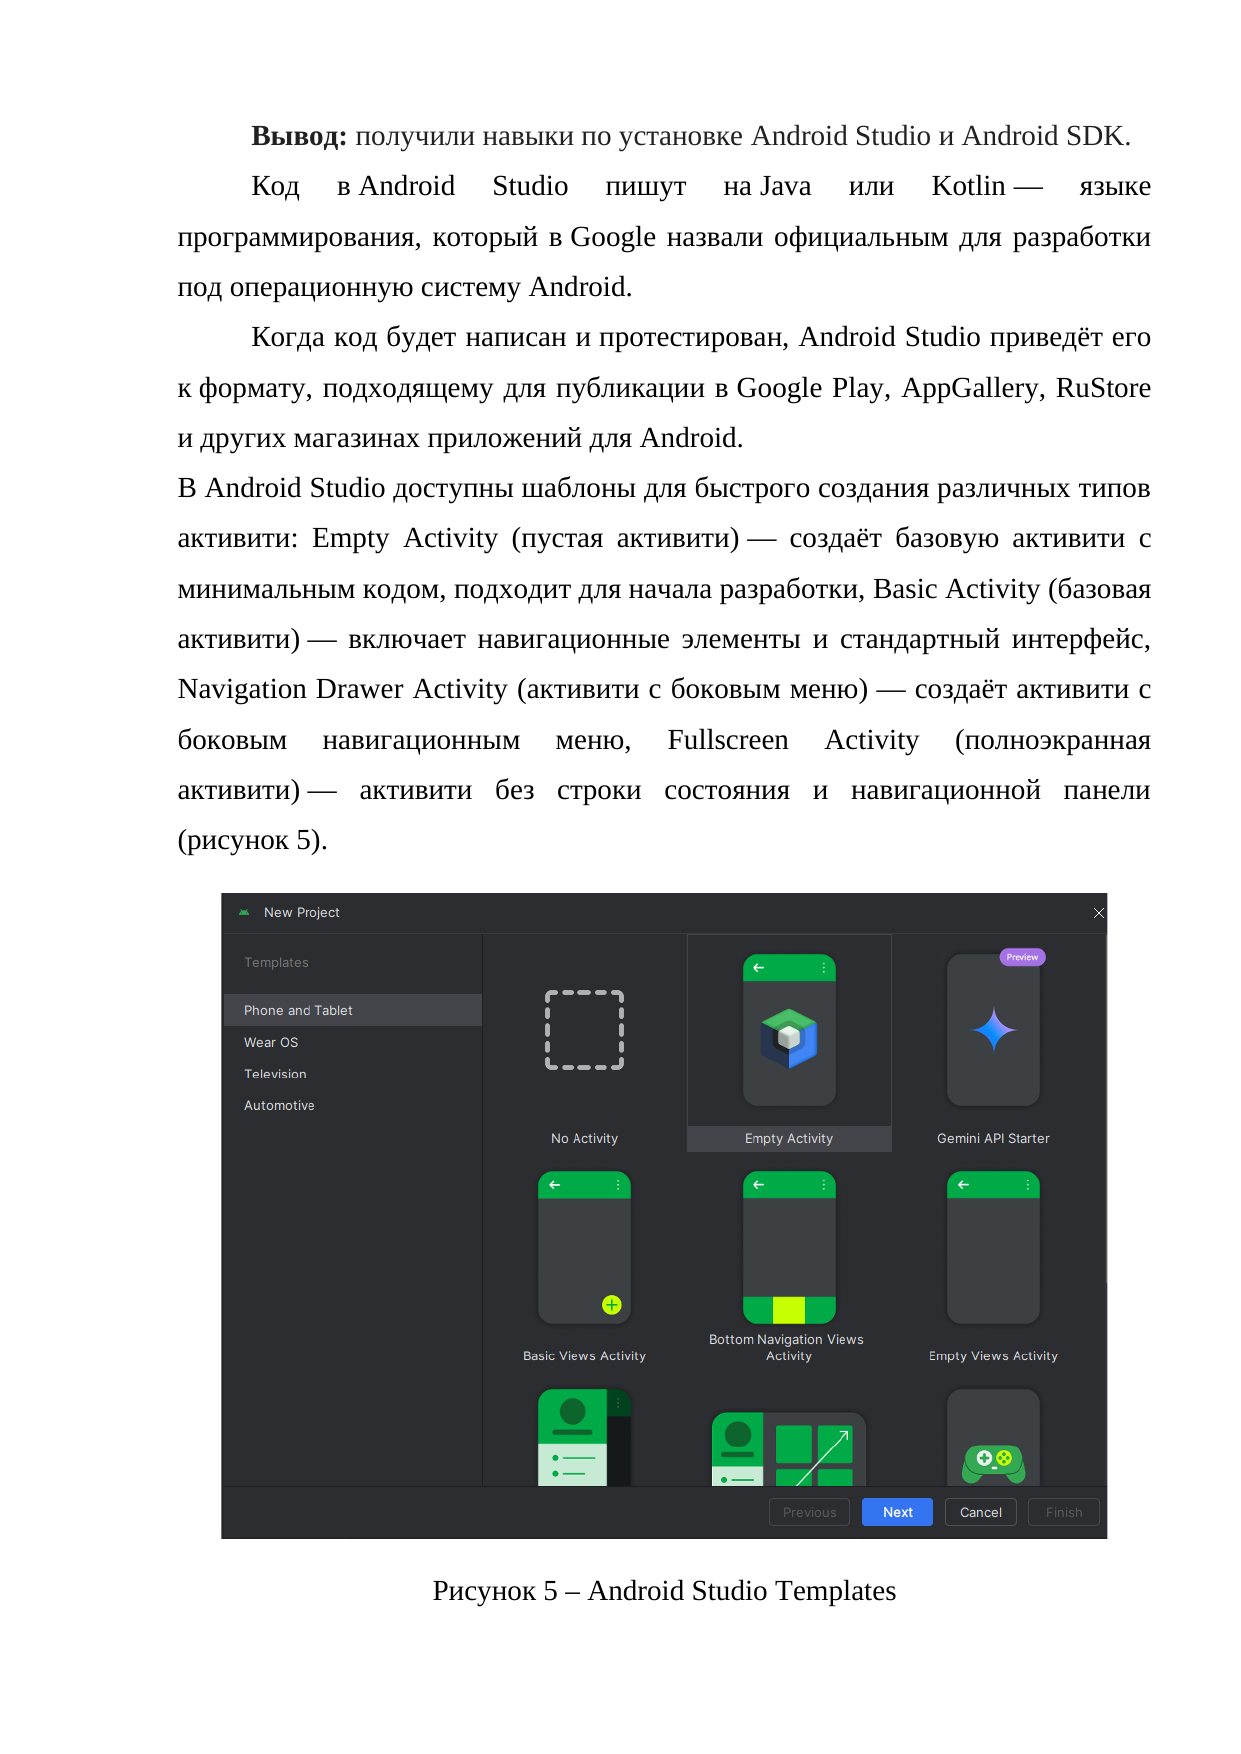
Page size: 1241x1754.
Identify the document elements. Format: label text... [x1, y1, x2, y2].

picture [221, 893, 1108, 1539]
text Когда код будет написан и протестирован, Android Studio приведёт его к формату, подходящему для публикации в Google Play, AppGallery, RuStore и других магазинах приложений для Android. [177, 319, 1152, 453]
text Код в Android Studio пишут на Java или Kotlin — языке программирования, который в Google назвали официальным для разработки под операционную систему Android. [177, 168, 1152, 303]
text В Android Studio доступны шаблоны для быстрого создания различных типов активити: Empty Activity (пустая активити) — создаёт базовую активити с минимальным кодом, подходит для начала разработки, Basic Activity (базовая активити) — включает навигационные элементы и стандартный интерфейс, Navigation Drawer Activity (активити с боковым меню) — создаёт активити с боковым навигационным меню, Fullscreen Activity (полноэкранная активити) — активити без строки состояния и навигационной панели (рисунок 5). [177, 470, 1152, 856]
text Рисунок 5 – Android Studio Templates [177, 1573, 1152, 1607]
text Вывод: получили навыки по установке Android Studio и Android SDK. [177, 118, 1152, 152]
